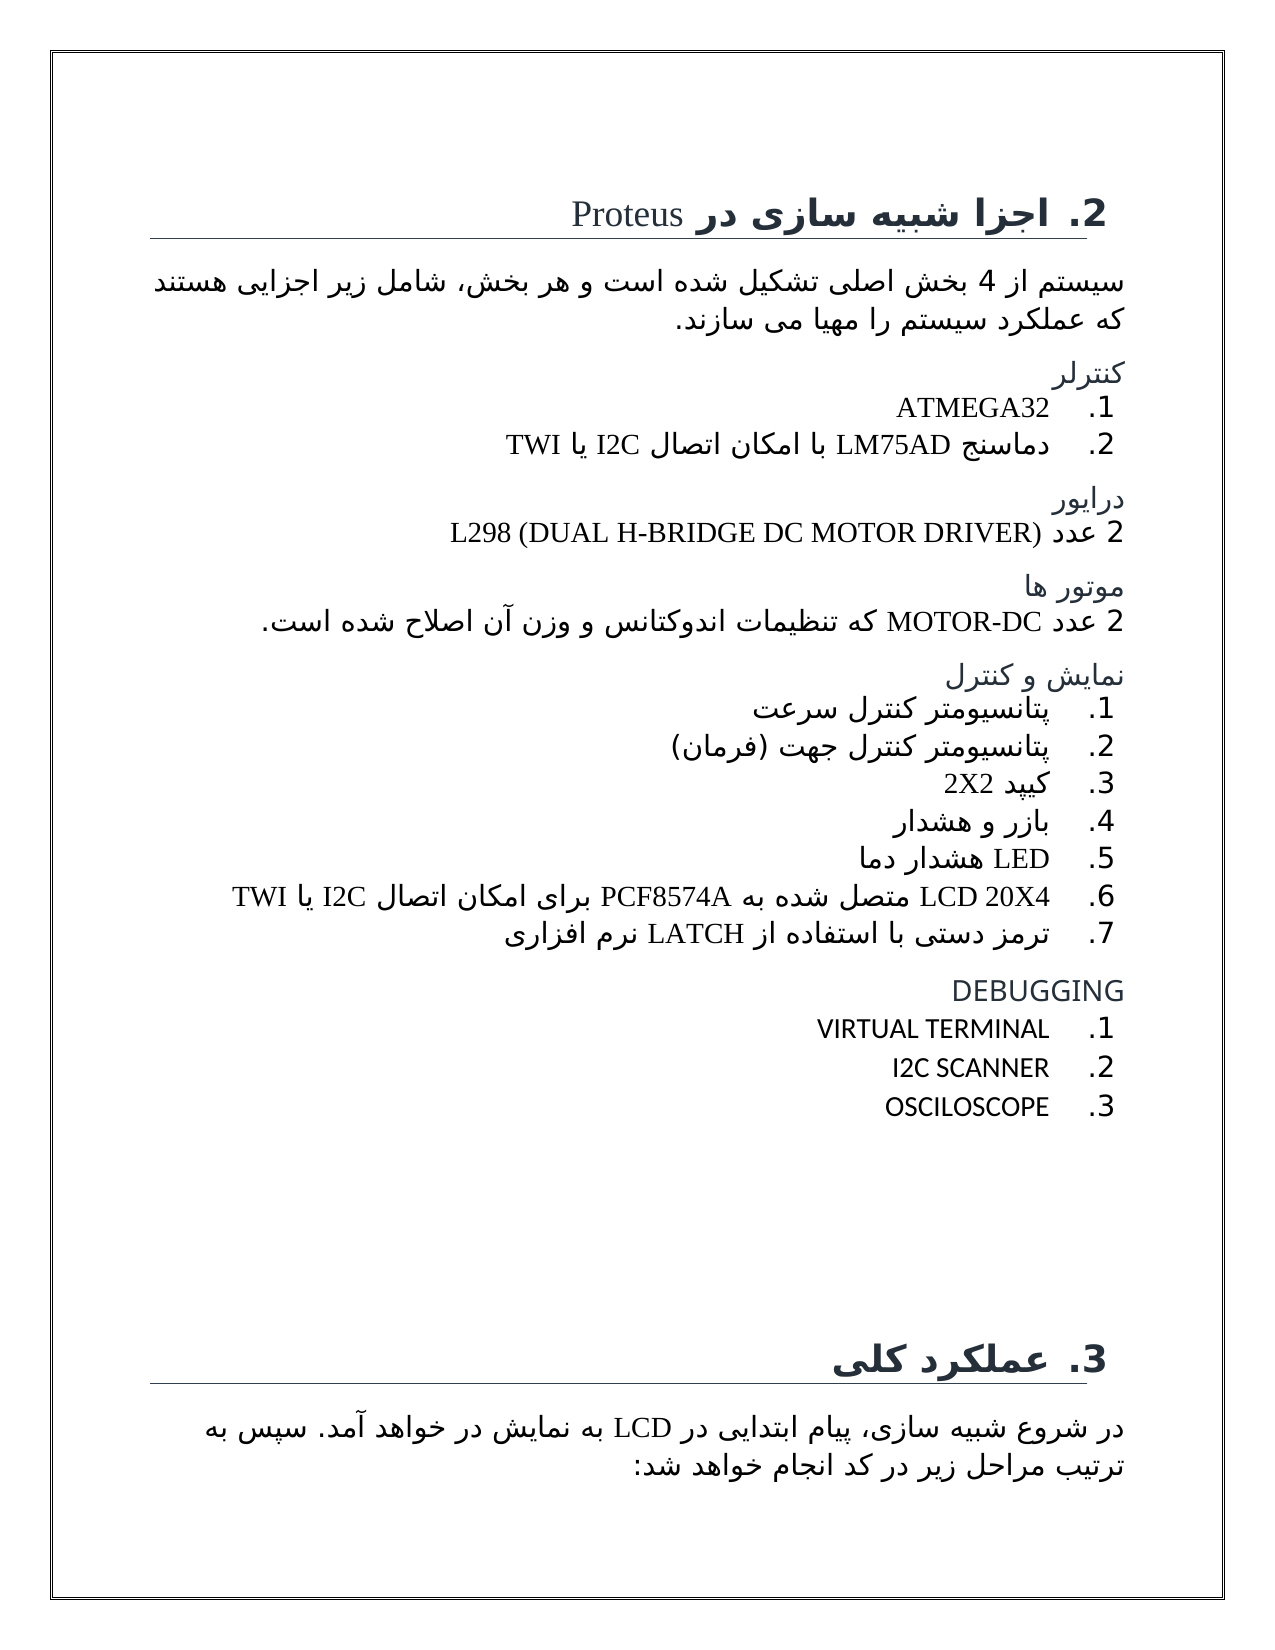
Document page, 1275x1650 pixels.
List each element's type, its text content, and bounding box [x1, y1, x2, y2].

list پتانسیومتر کنترل سرعت [150, 692, 1087, 726]
text در شروع شبیه سازی، پیام ابتدایی در LCD به نمایش در خواهد آمد. سپس به ترتیب مراحل زیر در کد انجام خواهد شد: [150, 1410, 1125, 1482]
list دماسنج LM75AD با امکان اتصال I2C یا TWI [150, 427, 1087, 462]
list ترمز دستی با استفاده از LATCH نرم افزاری [150, 916, 1087, 950]
list کیپد 2X2 [150, 766, 1087, 801]
list ATMEGA32 [150, 390, 1087, 424]
list بازر و هشدار [150, 804, 1087, 838]
text 2 عدد L298 (DUAL H-BRIDGE DC MOTOR DRIVER) [150, 516, 1125, 550]
subtitle نمایش و کنترل [150, 658, 1125, 692]
text سیستم از 4 بخش اصلی تشکیل شده است و هر بخش، شامل زیر اجزایی هستند که عملکرد سیستم را مهیا می سازند. [150, 265, 1125, 336]
list LED هشدار دما [150, 841, 1087, 875]
subtitle درایور [150, 482, 1125, 516]
list OSCILOSCOPE [150, 1088, 1087, 1124]
list VIRTUAL TERMINAL [150, 1010, 1087, 1046]
subtitle عملکرد کلی [150, 1338, 1087, 1383]
list پتانسیومتر کنترل جهت (فرمان) [150, 729, 1087, 763]
subtitle کنترلر [150, 356, 1125, 390]
text 2 عدد MOTOR-DC که تنظیمات اندوکتانس و وزن آن اصلاح شده است. [150, 604, 1125, 638]
list I2C SCANNER [150, 1049, 1087, 1085]
list LCD 20X4 متصل شده به PCF8574A برای امکان اتصال I2C یا TWI [150, 879, 1087, 913]
subtitle DEBUGGING [150, 970, 1125, 1010]
subtitle اجزا شبیه سازی در Proteus [150, 192, 1087, 238]
subtitle موتور ها [150, 570, 1125, 604]
